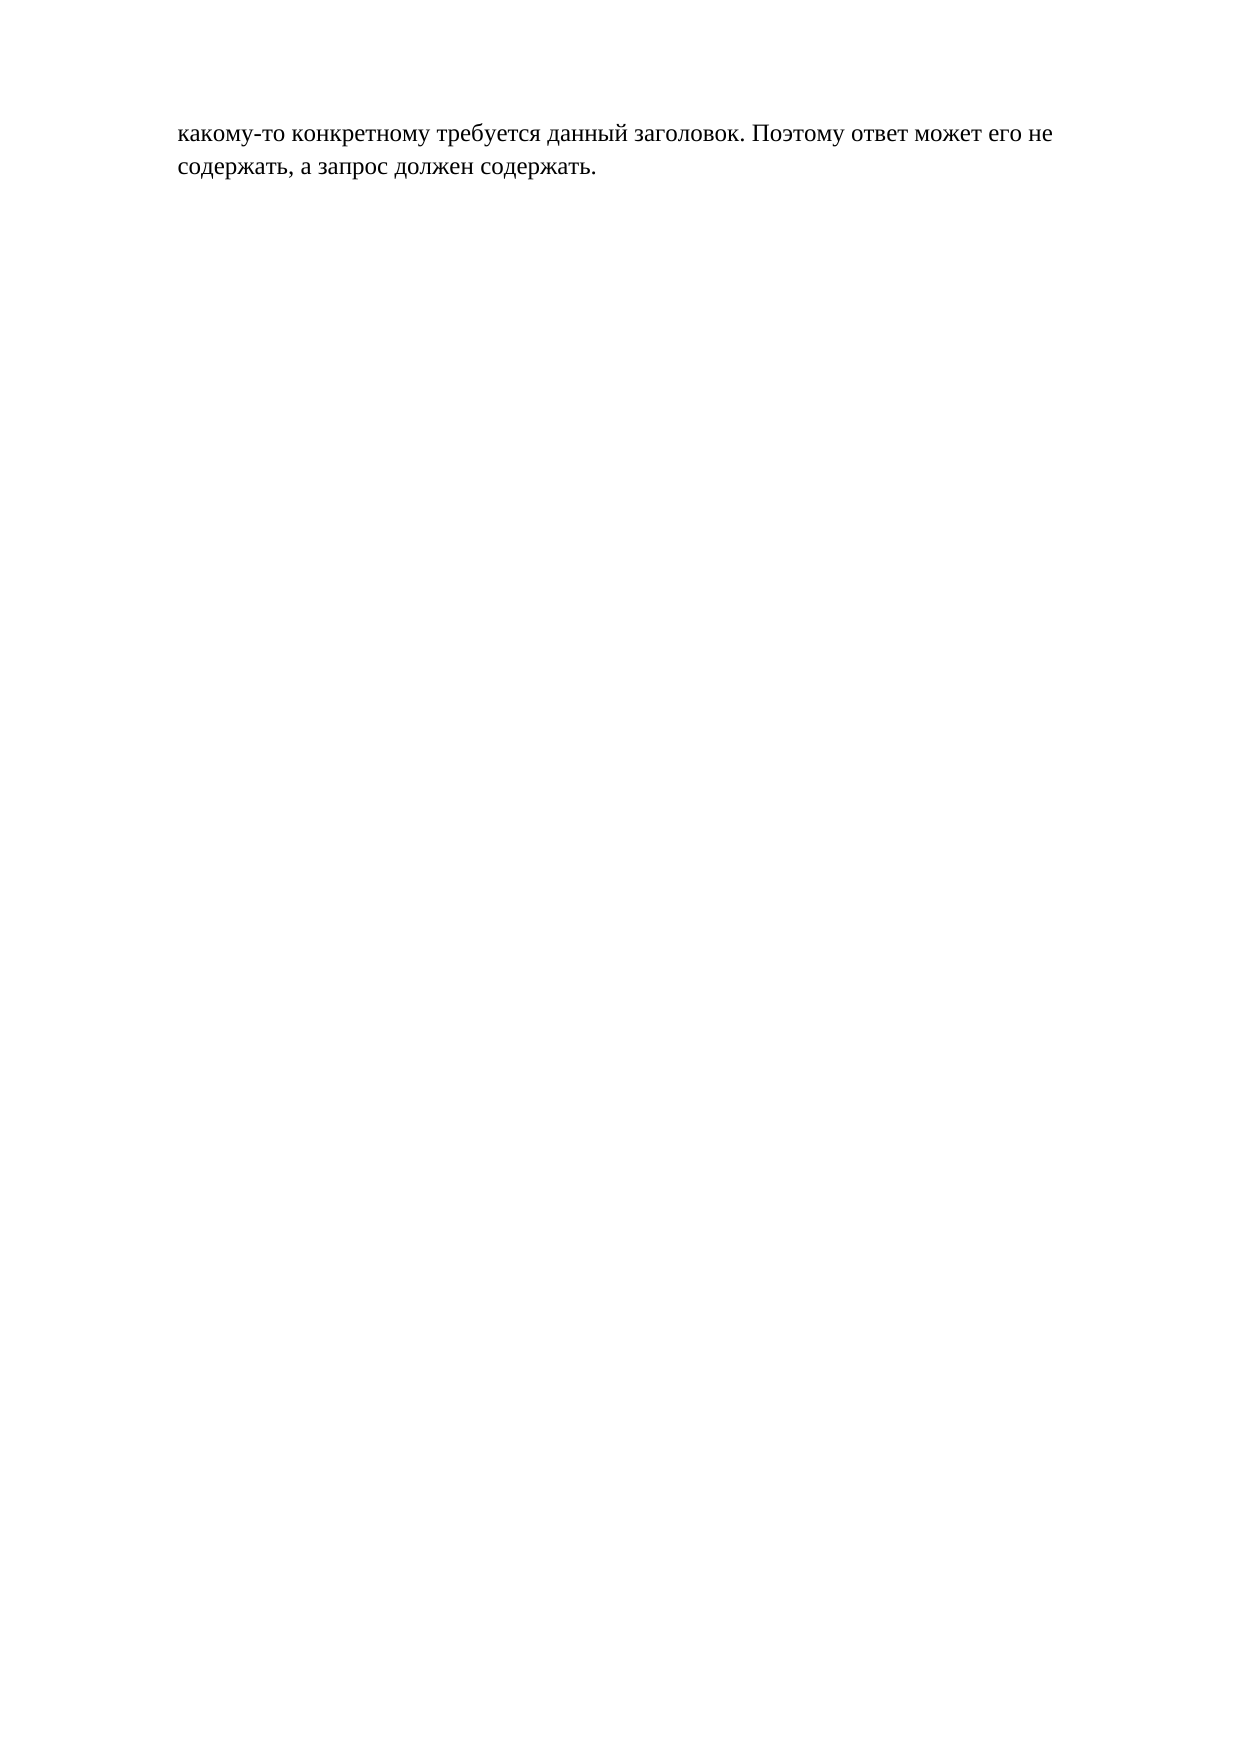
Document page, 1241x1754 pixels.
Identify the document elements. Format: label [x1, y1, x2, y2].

text [177, 118, 1152, 180]
